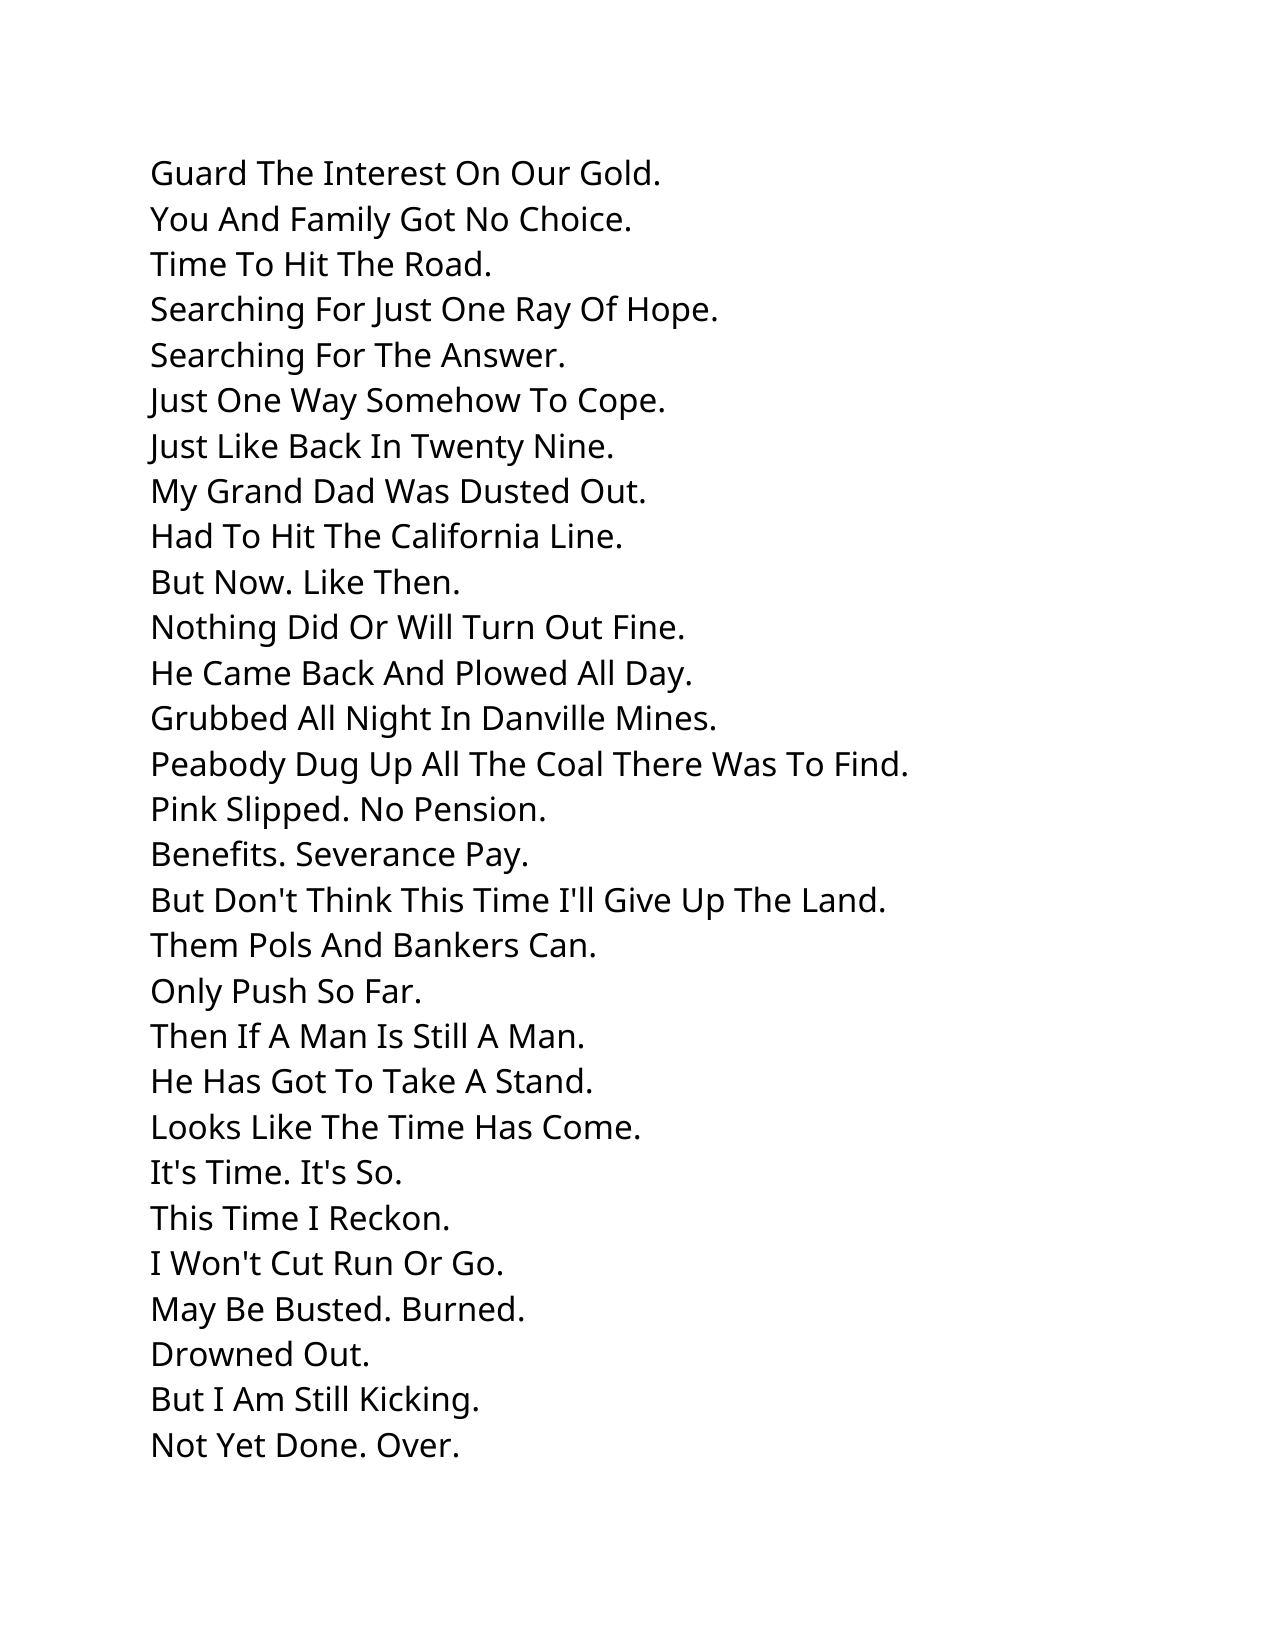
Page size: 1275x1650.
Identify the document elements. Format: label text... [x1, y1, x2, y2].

text But I Am Still Kicking. [150, 1376, 1125, 1422]
text Grubbed All Night In Danville Mines. [150, 695, 1125, 740]
text Time To Hit The Road. [150, 241, 1125, 286]
text Then If A Man Is Still A Man. [150, 1013, 1125, 1058]
text But Don't Think This Time I'll Give Up The Land. [150, 877, 1125, 922]
text Had To Hit The California Line. [150, 513, 1125, 559]
text Peabody Dug Up All The Coal There Was To Find. [150, 740, 1125, 786]
text Searching For Just One Ray Of Hope. [150, 286, 1125, 332]
text He Has Got To Take A Stand. [150, 1058, 1125, 1104]
text Drowned Out. [150, 1331, 1125, 1376]
text May Be Busted. Burned. [150, 1285, 1125, 1331]
text This Time I Reckon. [150, 1194, 1125, 1240]
text Guard The Interest On Our Gold. [150, 150, 1125, 195]
text Pink Slipped. No Pension. [150, 786, 1125, 831]
text He Came Back And Plowed All Day. [150, 649, 1125, 695]
text Just Like Back In Twenty Nine. [150, 422, 1125, 468]
text Only Push So Far. [150, 967, 1125, 1013]
text Nothing Did Or Will Turn Out Fine. [150, 604, 1125, 649]
text Not Yet Done. Over. [150, 1422, 1125, 1467]
text Benefits. Severance Pay. [150, 831, 1125, 877]
text Them Pols And Bankers Can. [150, 922, 1125, 967]
text You And Family Got No Choice. [150, 195, 1125, 241]
text My Grand Dad Was Dusted Out. [150, 468, 1125, 513]
text It's Time. It's So. [150, 1149, 1125, 1194]
text Looks Like The Time Has Come. [150, 1104, 1125, 1149]
text Searching For The Answer. [150, 332, 1125, 377]
text Just One Way Somehow To Cope. [150, 377, 1125, 422]
text But Now. Like Then. [150, 559, 1125, 604]
text I Won't Cut Run Or Go. [150, 1240, 1125, 1285]
